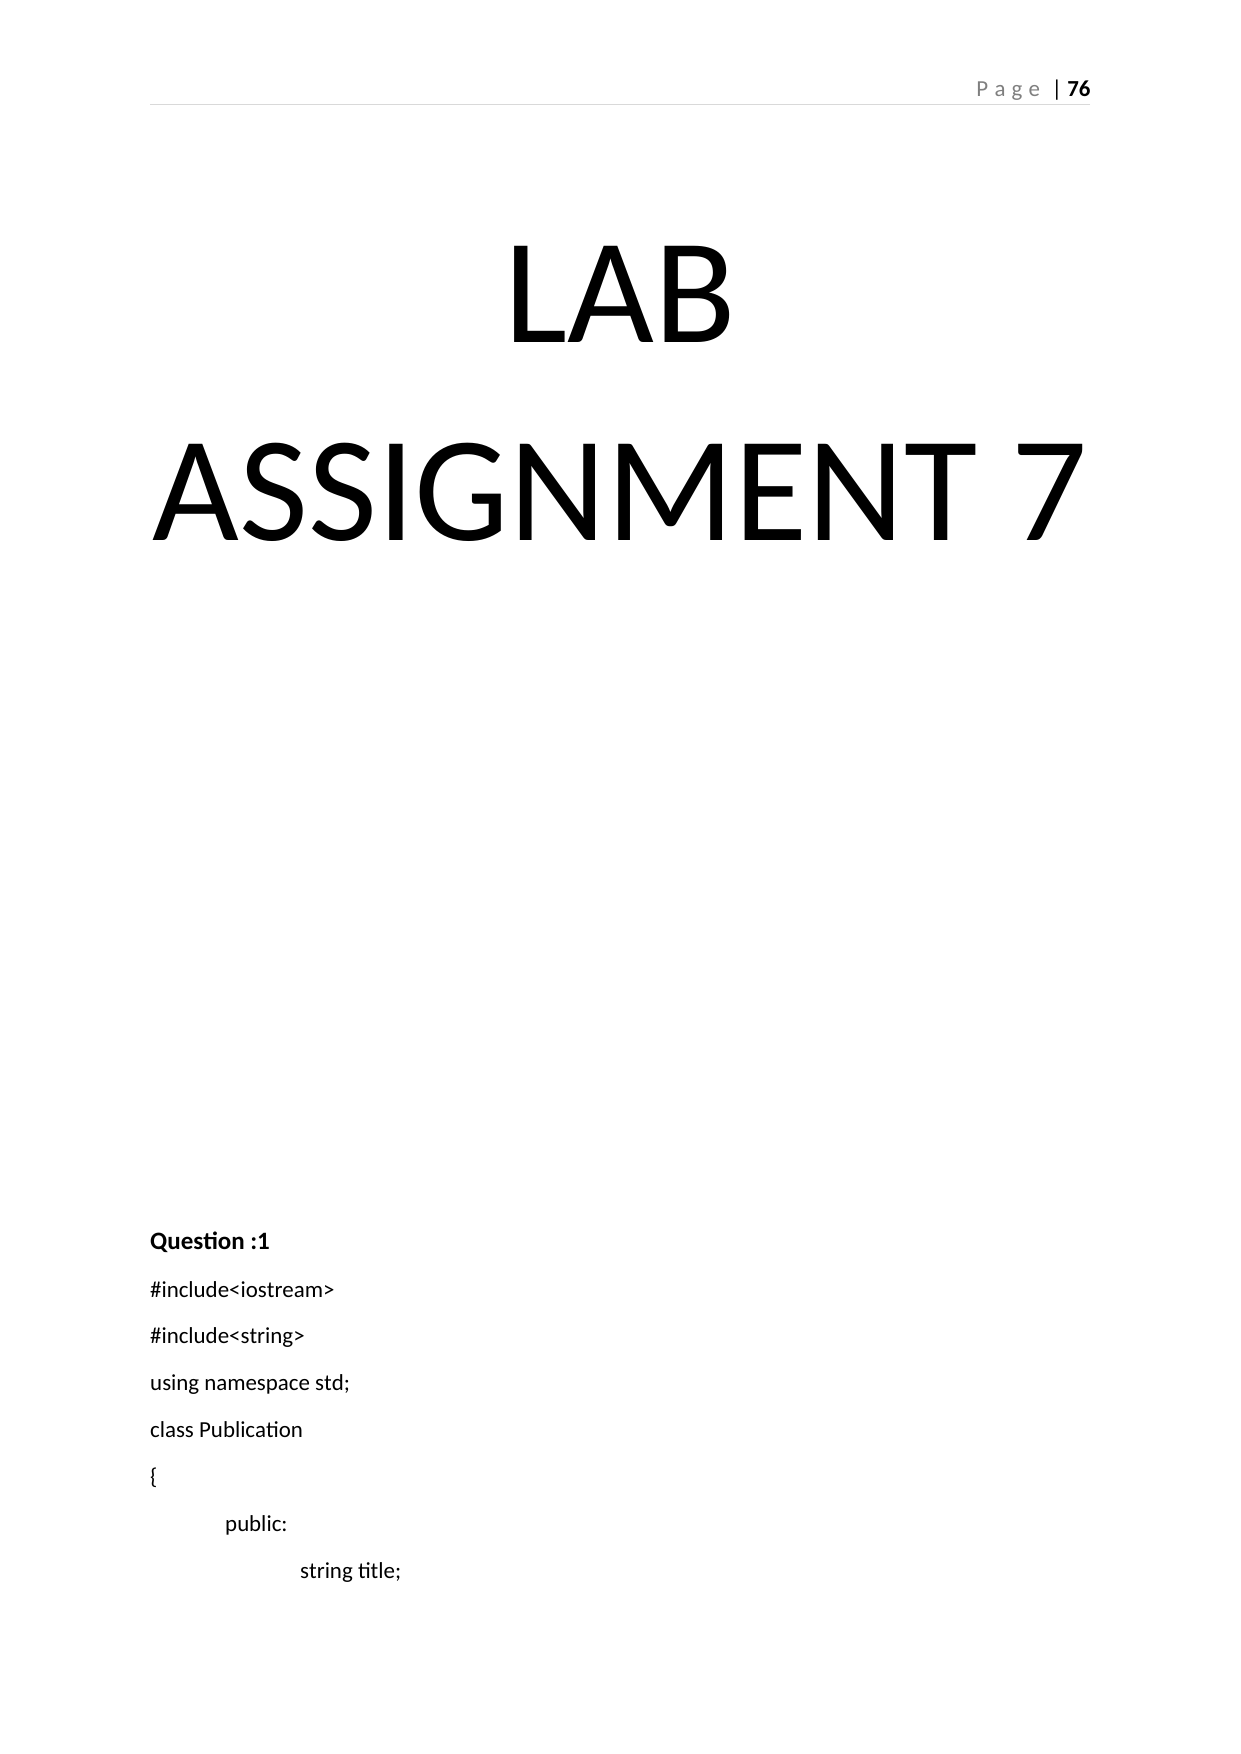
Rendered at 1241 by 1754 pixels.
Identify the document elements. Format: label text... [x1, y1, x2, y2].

text using namespace std; [150, 1368, 1090, 1397]
text public: [150, 1509, 1090, 1537]
text string title; [150, 1556, 1090, 1584]
text { [150, 1462, 1090, 1490]
text class Publication [150, 1415, 1090, 1443]
text #include<iostream> [150, 1275, 1090, 1303]
text LAB ASSIGNMENT 7 [150, 197, 1090, 578]
text Question :1 [150, 1225, 1090, 1256]
text #include<string> [150, 1322, 1090, 1350]
